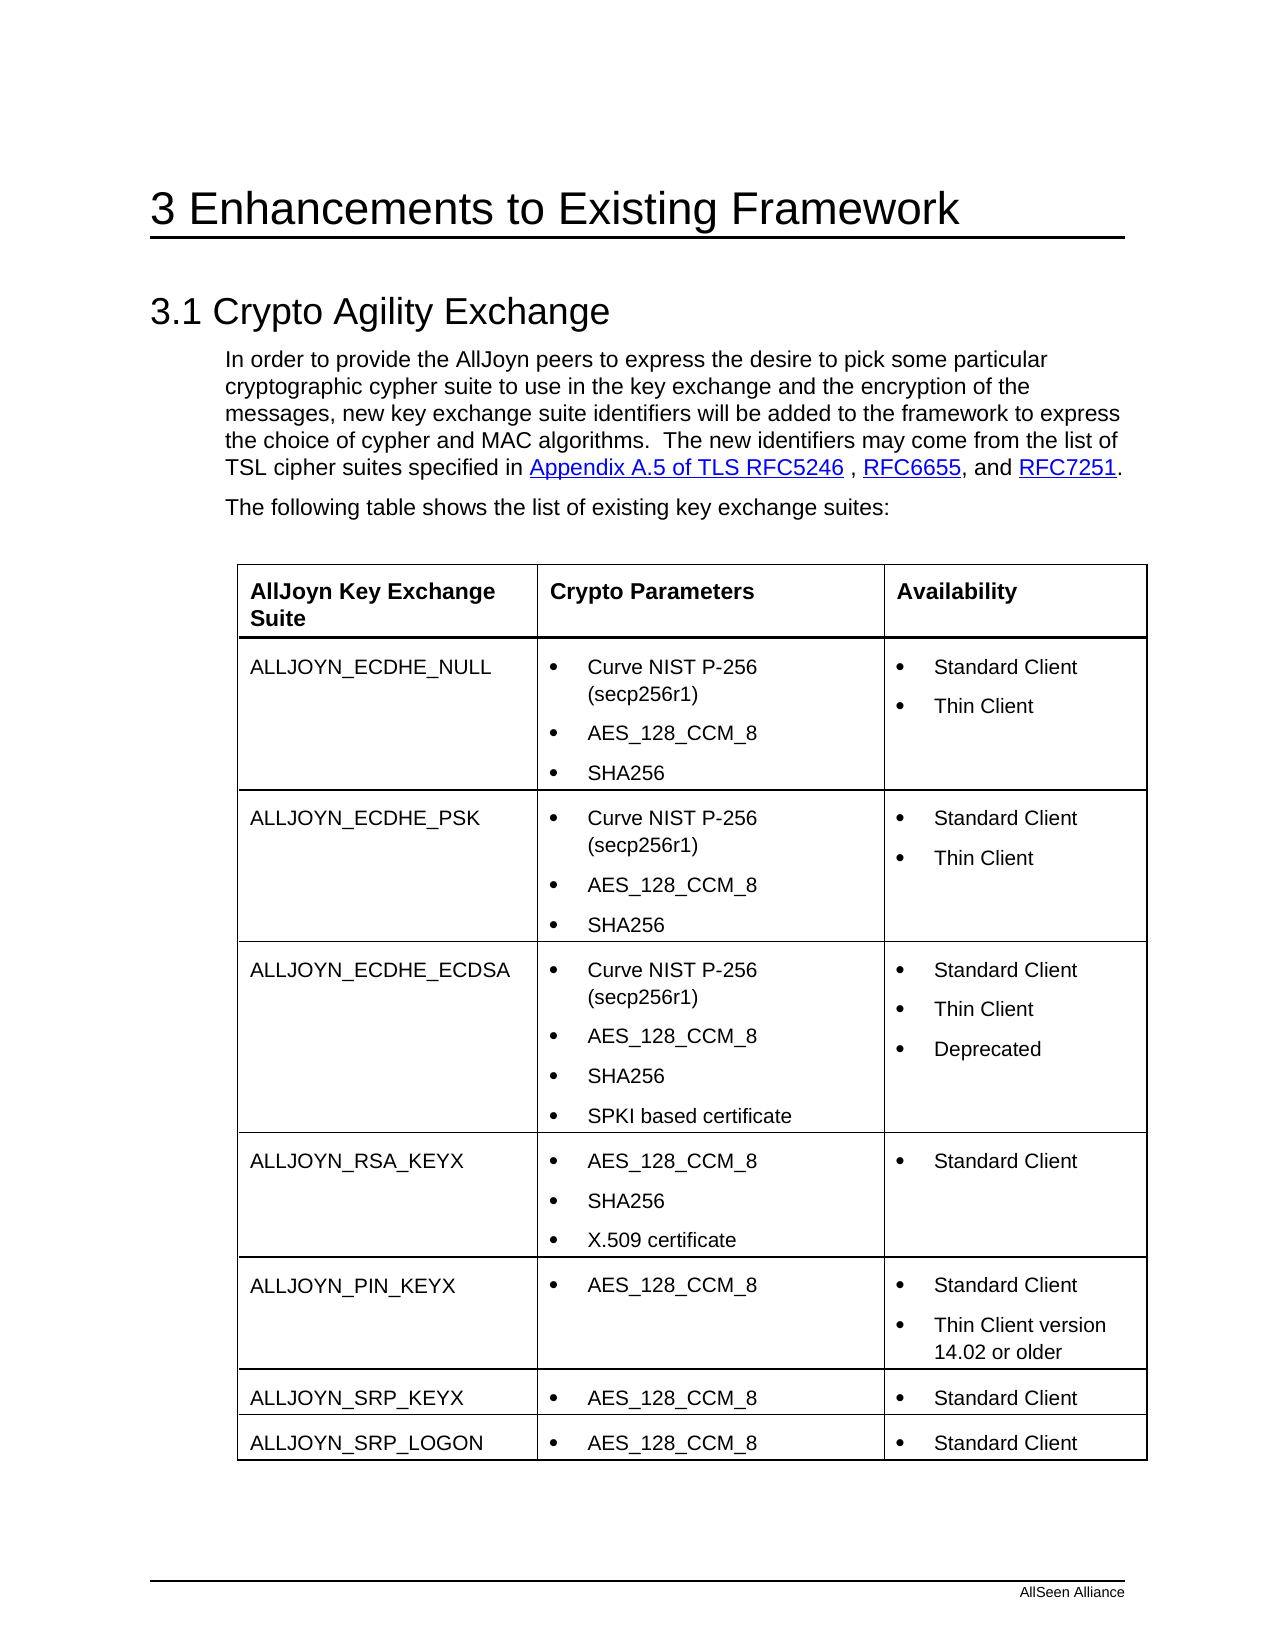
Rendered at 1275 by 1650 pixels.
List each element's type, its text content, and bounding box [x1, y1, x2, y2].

subtitle Crypto Agility Exchange [150, 289, 1125, 332]
text In order to provide the AllJoyn peers to express the desire to pick some particular cryptographic cypher suite to use in the key exchange and the encryption of the messages, new key exchange suite identifiers will be added to the framework to express the choice of cypher and MAC algorithms. The new identifiers may come from the list of TSL cipher suites specified in Appendix A.5 of TLS RFC5246 , RFC6655, and RFC7251. [225, 345, 1125, 480]
table_cell ALLJOYN_SRP_KEYX [238, 1369, 537, 1413]
table_header Crypto Parameters [538, 565, 884, 636]
table_cell ALLJOYN_ECDHE_PSK [238, 790, 537, 941]
table_cell Standard Client Thin Client [885, 639, 1146, 789]
table_cell AES_128_CCM_8 SHA256 X.509 certificate [538, 1133, 884, 1256]
table_cell Curve NIST P-256 (secp256r1) AES_128_CCM_8 SHA256 SPKI based certificate [538, 942, 884, 1132]
table_cell Standard Client Thin Client Deprecated [885, 942, 1146, 1132]
table_cell AES_128_CCM_8 [538, 1415, 884, 1459]
table_cell Standard Client Thin Client [885, 791, 1146, 941]
subtitle Enhancements to Existing Framework [150, 181, 1125, 236]
table_header AllJoyn Key Exchange Suite [238, 565, 537, 636]
table_cell AES_128_CCM_8 [538, 1258, 884, 1368]
text The following table shows the list of existing key exchange suites: [225, 493, 1125, 520]
table_cell Standard Client [885, 1370, 1146, 1413]
table_cell Standard Client [885, 1133, 1146, 1256]
table_cell Standard Client [885, 1415, 1146, 1459]
table_cell ALLJOYN_ECDHE_NULL [238, 637, 537, 789]
table_cell ALLJOYN_SRP_LOGON [238, 1415, 537, 1459]
table_cell Curve NIST P-256 (secp256r1) AES_128_CCM_8 SHA256 [538, 791, 884, 941]
table_cell ALLJOYN_RSA_KEYX [238, 1133, 537, 1256]
table_cell AES_128_CCM_8 [538, 1370, 884, 1413]
table_header Availability [885, 565, 1146, 636]
table_cell Standard Client Thin Client version 14.02 or older [885, 1258, 1146, 1368]
table_cell ALLJOYN_ECDHE_ECDSA [238, 942, 537, 1132]
table_cell Curve NIST P-256 (secp256r1) AES_128_CCM_8 SHA256 [538, 639, 884, 789]
table_cell ALLJOYN_PIN_KEYX [238, 1257, 537, 1368]
